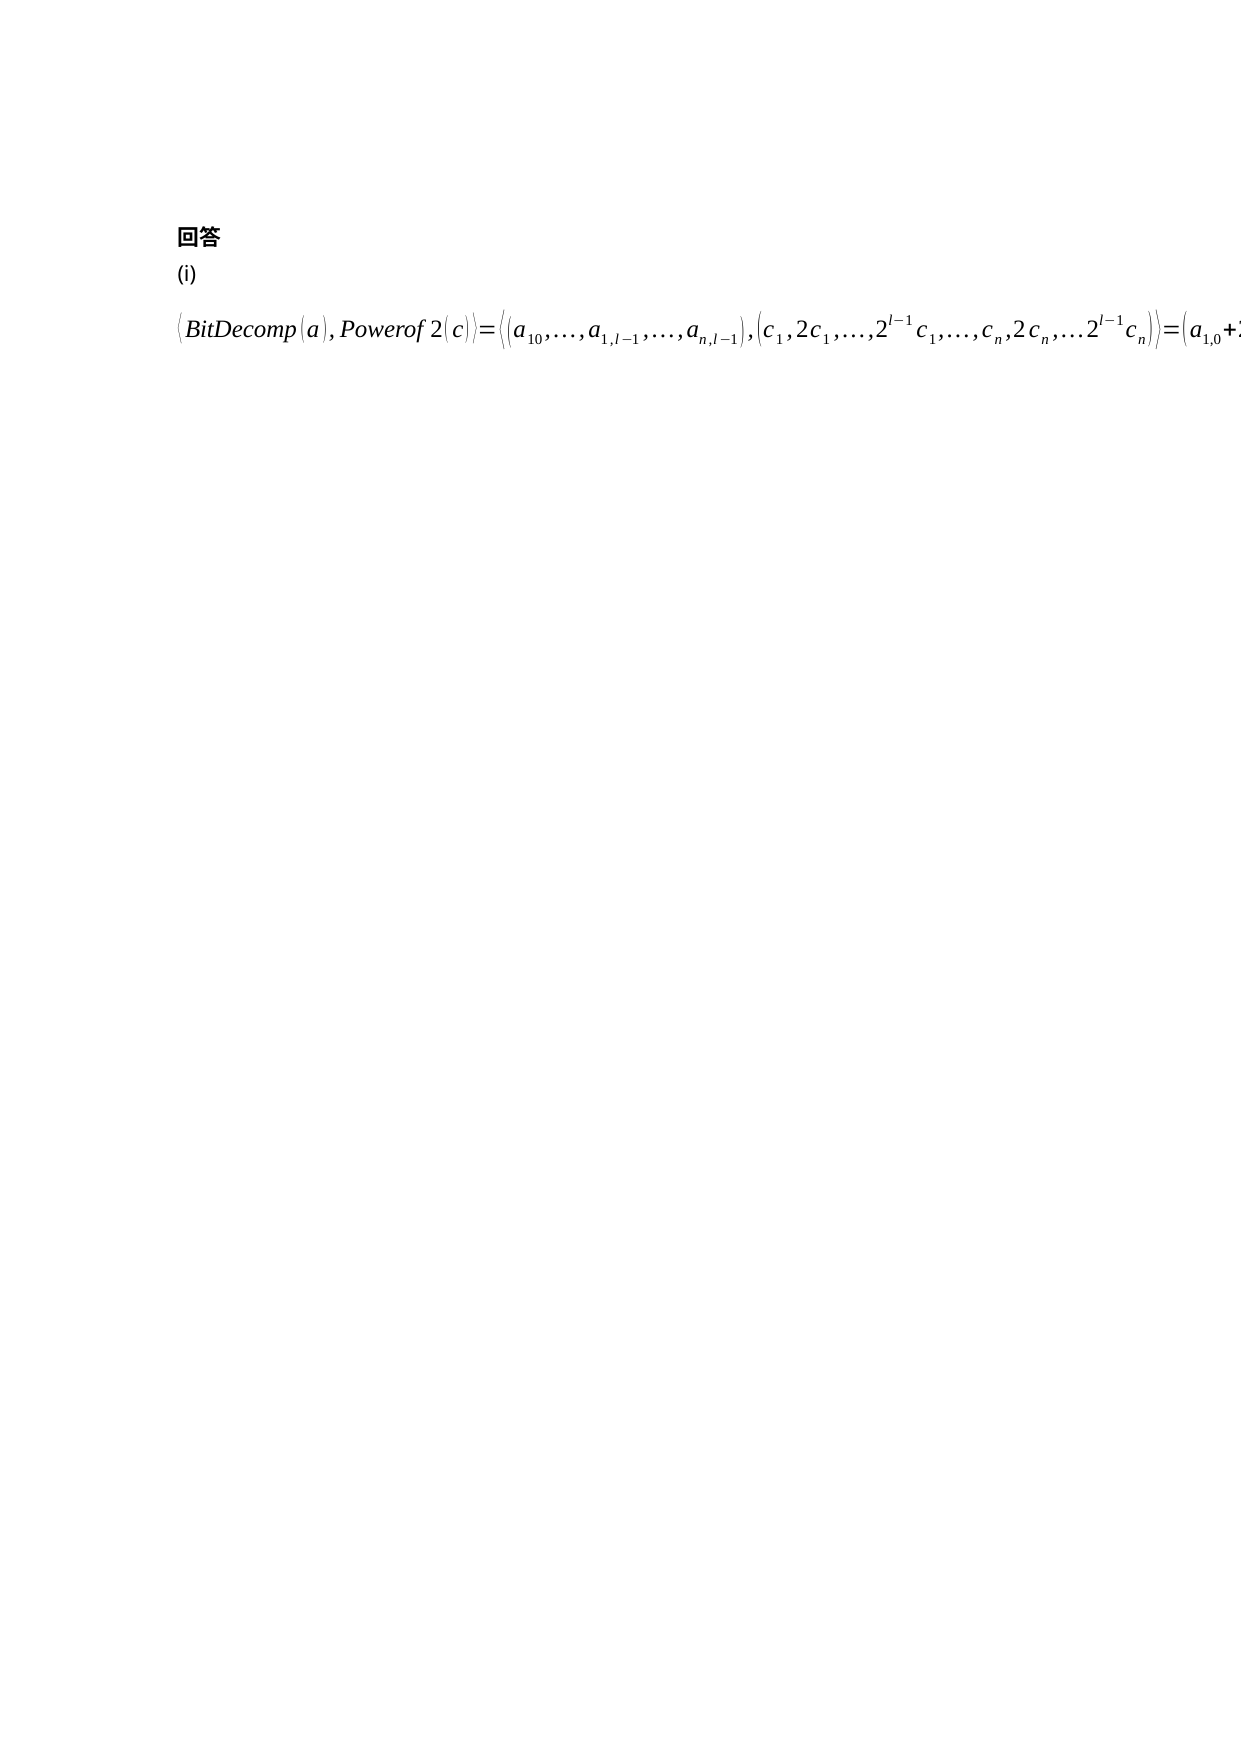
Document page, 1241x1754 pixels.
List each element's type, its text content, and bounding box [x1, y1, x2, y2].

text 回答 [177, 217, 1063, 254]
